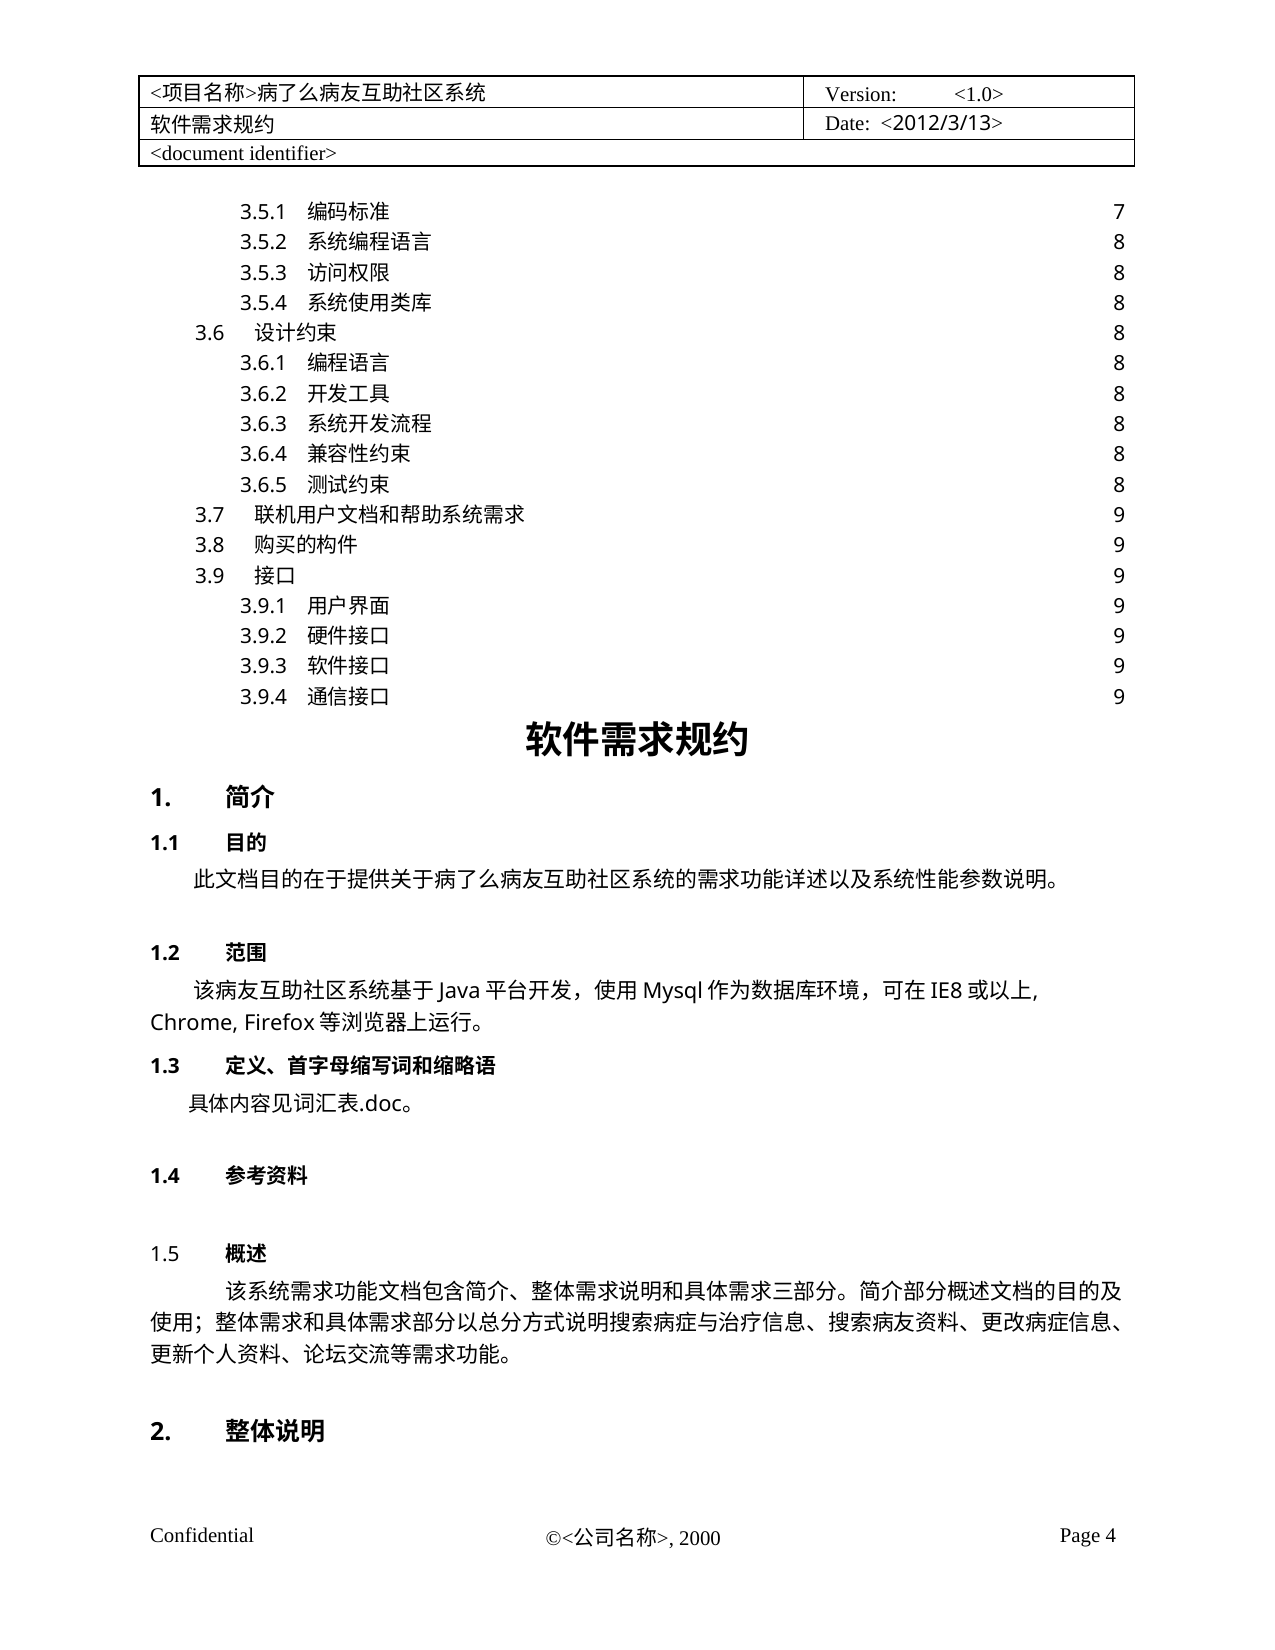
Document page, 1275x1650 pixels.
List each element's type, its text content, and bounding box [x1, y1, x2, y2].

text 该系统需求功能文档包含简介、整体需求说明和具体需求三部分。简介部分概述文档的目的及使用；整体需求和具体需求部分以总分方式说明搜索病症与治疗信息、搜索病友资料、更改病症信息、更新个人资料、论坛交流等需求功能。 [150, 1274, 1125, 1369]
text 3.5.2 系统编程语言 8 [240, 225, 1125, 256]
text 3.5.4 系统使用类库 8 [240, 286, 1125, 316]
text 3.7 联机用户文档和帮助系统需求 9 [195, 498, 1050, 528]
subtitle 目的 [150, 826, 1125, 856]
text 此文档目的在于提供关于病了么病友互助社区系统的需求功能详述以及系统性能参数说明。 [150, 862, 1125, 894]
subtitle 参考资料 [150, 1160, 1125, 1190]
text 3.5.1 编码标准 7 [240, 195, 1125, 225]
text 3.6.2 开发工具 8 [240, 377, 1125, 407]
text 3.6.1 编程语言 8 [240, 347, 1125, 377]
text 3.6 设计约束 8 [195, 316, 1050, 347]
subtitle 简介 [150, 777, 1125, 813]
text 3.9.4 通信接口 9 [240, 680, 1125, 710]
text 3.5.3 访问权限 8 [240, 256, 1125, 286]
text 3.9.3 软件接口 9 [240, 650, 1125, 680]
text 3.9.2 硬件接口 9 [240, 619, 1125, 650]
text 该病友互助社区系统基于Java平台开发，使用Mysql作为数据库环境，可在IE8或以上, Chrome, Firefox等浏览器上运行。 [150, 973, 1125, 1037]
text 3.6.4 兼容性约束 8 [240, 438, 1125, 468]
text 3.9.1 用户界面 9 [240, 589, 1125, 619]
text 具体内容见词汇表.doc。 [150, 1086, 1125, 1117]
subtitle 概述 [150, 1237, 1125, 1267]
text 3.9 接口 9 [195, 559, 1050, 589]
text 3.6.3 系统开发流程 8 [240, 407, 1125, 438]
subtitle 定义、首字母缩写词和缩略语 [150, 1049, 1125, 1079]
text 3.8 购买的构件 9 [195, 528, 1050, 559]
subtitle 范围 [150, 936, 1125, 967]
subtitle 整体说明 [150, 1411, 1125, 1447]
title 软件需求规约 [150, 710, 1125, 765]
text 3.6.5 测试约束 8 [240, 468, 1125, 498]
